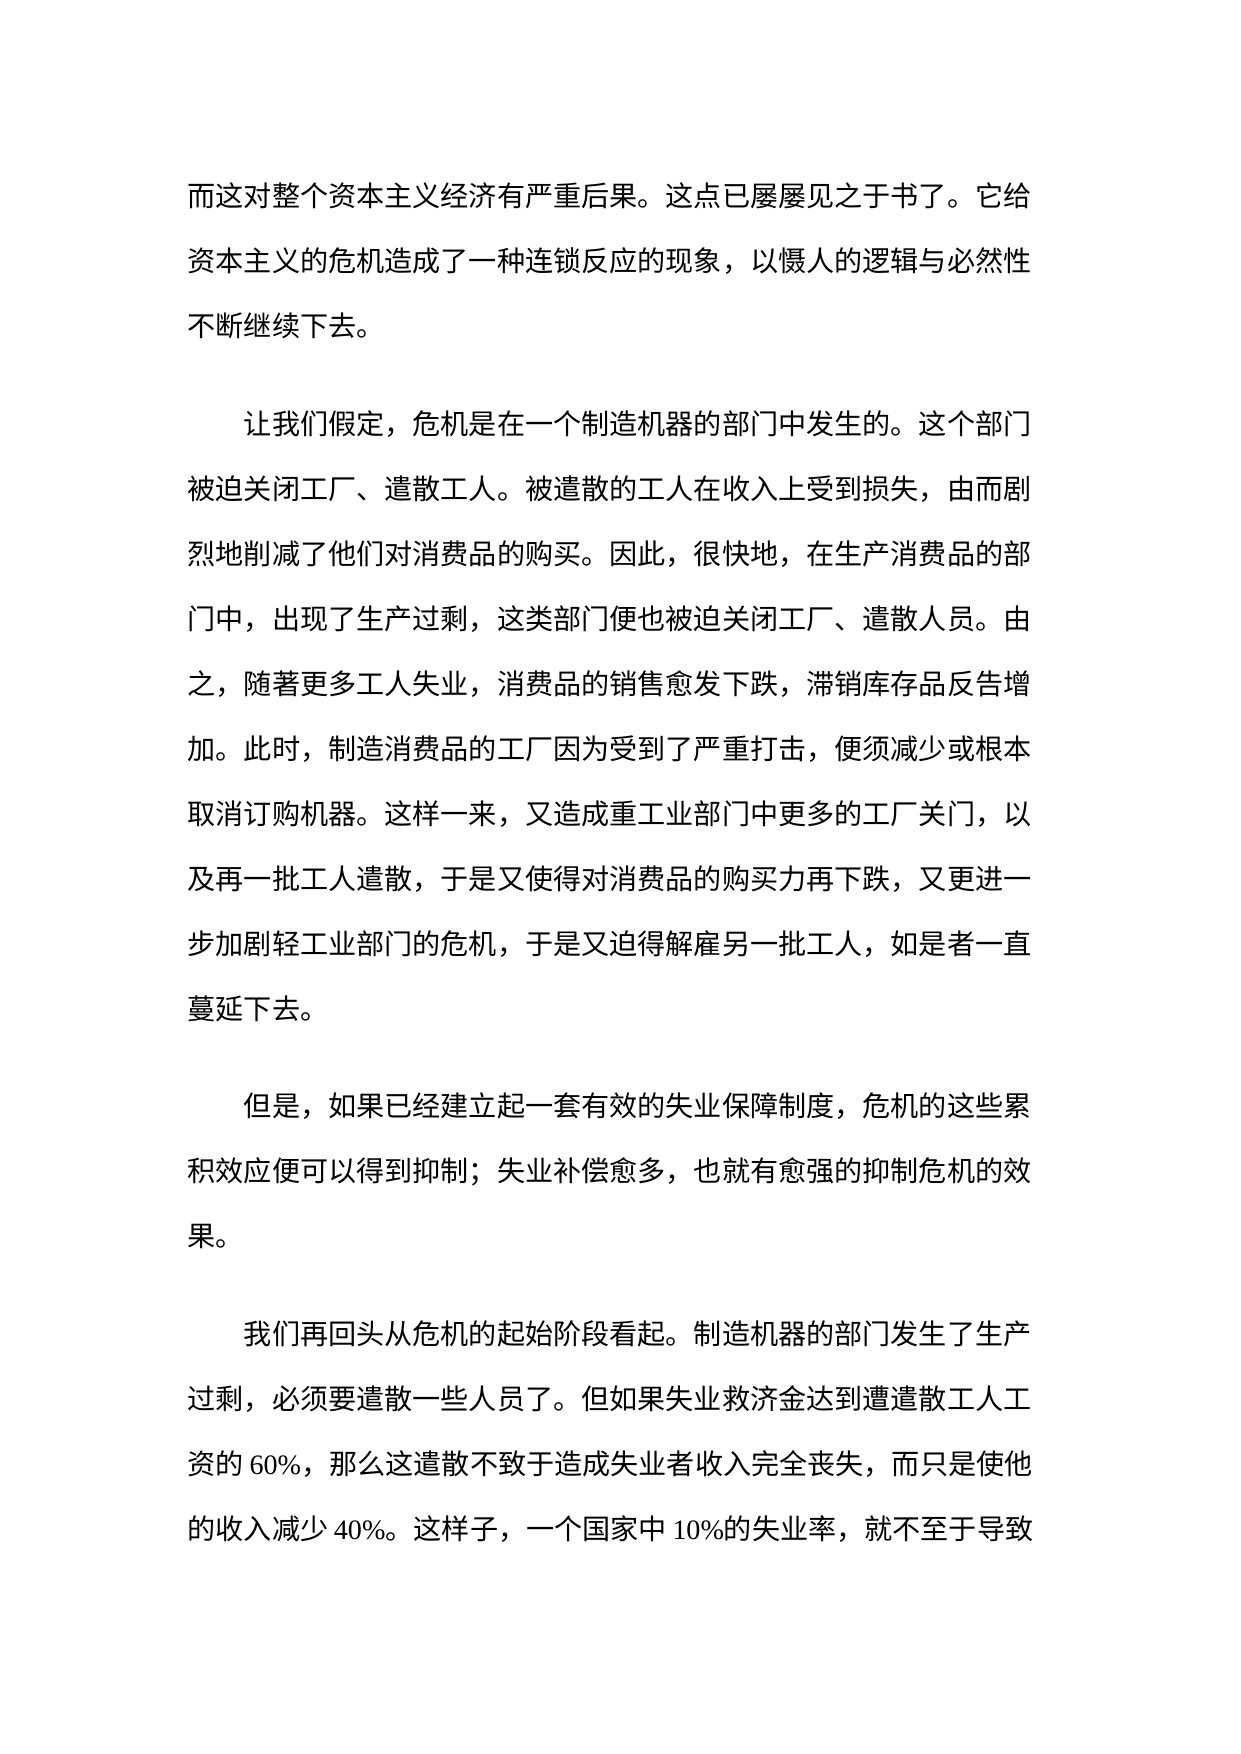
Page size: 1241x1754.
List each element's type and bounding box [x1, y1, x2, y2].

text [187, 162, 1053, 1559]
